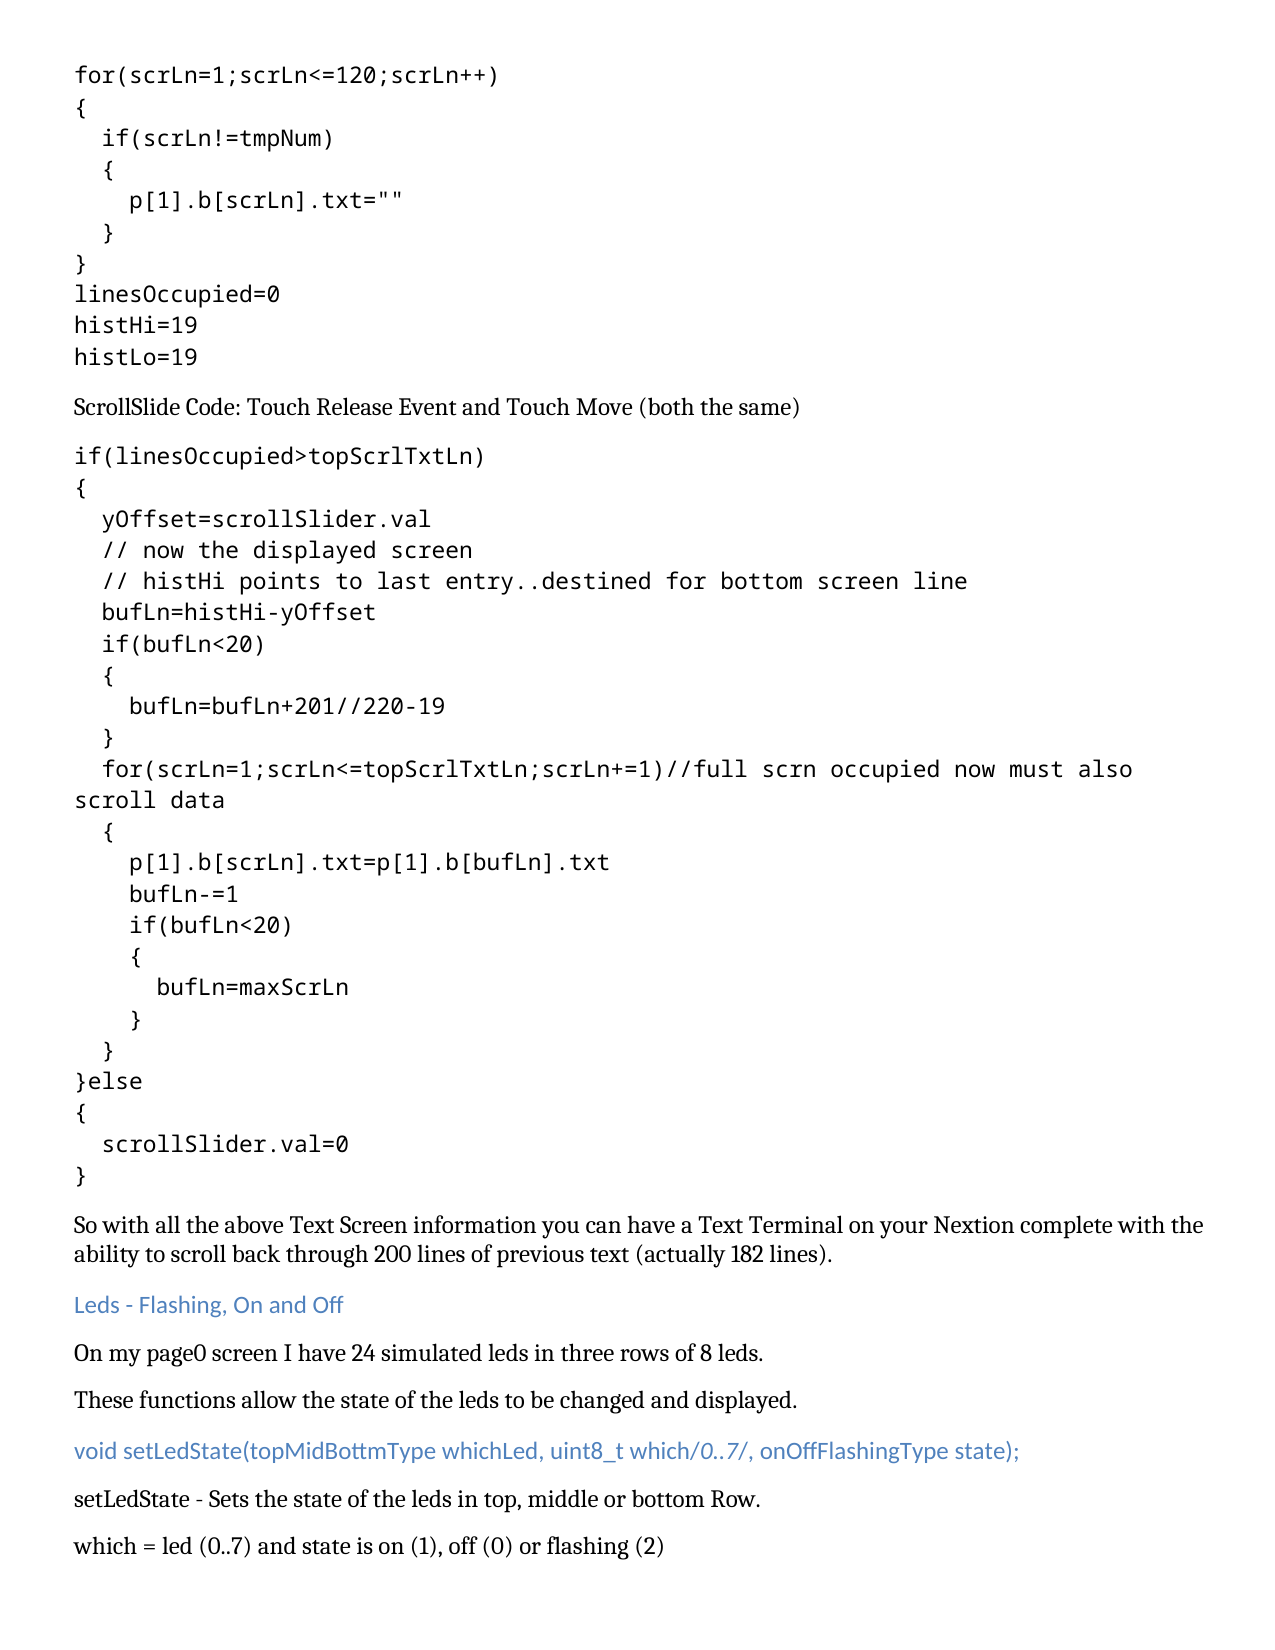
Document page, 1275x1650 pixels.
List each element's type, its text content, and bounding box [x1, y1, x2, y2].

text ScrollSlide Code: Touch Release Event and Touch Move (both the same) [74, 392, 1211, 421]
text So with all the above Text Screen information you can have a Text Terminal on your Nextion complete with the ability to scroll back through 200 lines of previous text (actually 182 lines). [74, 1211, 1211, 1268]
text which = led (0..7) and state is on (1), off (0) or flashing (2) [74, 1532, 1211, 1561]
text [74, 59, 1211, 372]
text On my page0 screen I have 24 simulated leds in three rows of 8 leds. [74, 1338, 1211, 1367]
text if(linesOccupied>topScrlTxtLn) { yOffset=scrollSlider.val // now the displayed screen // histHi points to last entry..destined for bottom screen line bufLn=histHi-yOffset if(bufLn<20) { bufLn=bufLn+201//220-19 } for(scrLn=1;scrLn<=topScrlTxtLn;scrLn+=1)//full scrn occupied now must also scroll data { p[1].b[scrLn].txt=p[1].b[bufLn].txt bufLn-=1 if(bufLn<20) { bufLn=maxScrLn } } }else { scrollSlider.val=0 } [74, 440, 1211, 1190]
subtitle void setLedState(topMidBottmType whichLed, uint8_t which/0..7/, onOffFlashingType state); [74, 1436, 1211, 1466]
text setLedState - Sets the state of the leds in top, middle or bottom Row. [74, 1485, 1211, 1513]
subtitle Leds - Flashing, On and Off [74, 1289, 1211, 1320]
text These functions allow the state of the leds to be changed and displayed. [74, 1386, 1211, 1415]
